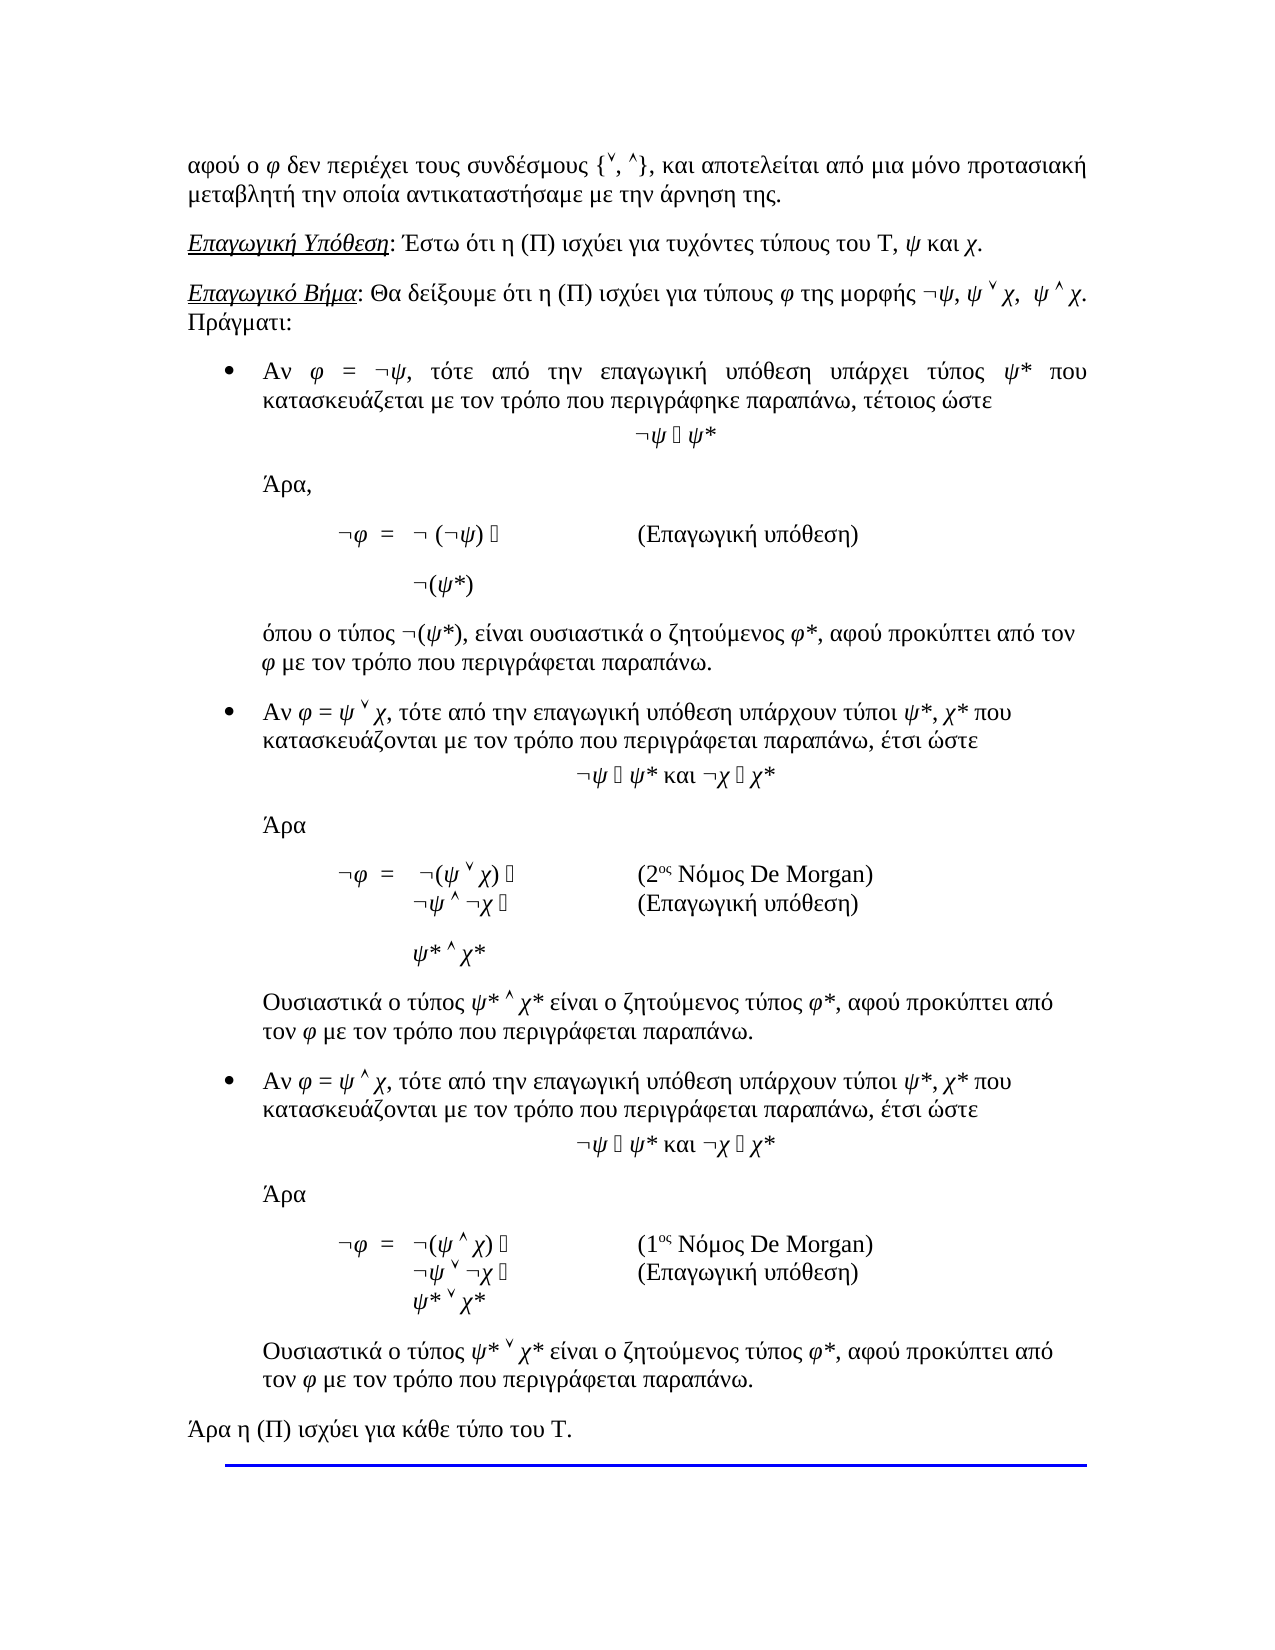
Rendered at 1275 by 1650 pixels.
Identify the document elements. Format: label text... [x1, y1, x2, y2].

text Άρα [262, 1179, 1087, 1208]
text Επαγωγικό Βήμα: Θα δείξουμε ότι η (Π) ισχύει για τύπους φ της μορφής ψ, ψ χ, ψ χ. Πράγματι: [187, 278, 1087, 335]
text φ = (ψ χ) (2ος Νόμος De Morgan) ψ χ (Επαγωγική υπόθεση) [337, 859, 1087, 917]
text φ = (ψ χ) (1ος Νόμος De Morgan) ψ χ (Επαγωγική υπόθεση) ψ* χ* [337, 1229, 1087, 1315]
text Ουσιαστικά ο τύπος ψ* χ* είναι ο ζητούμενος τύπος φ*, αφού προκύπτει από τον φ με τον τρόπο που περιγράφεται παραπάνω. [262, 987, 1087, 1045]
text (ψ*) [412, 569, 1087, 597]
text ψ ψ* και χ χ* [225, 760, 1087, 789]
list Αν φ = ψ χ, τότε από την επαγωγική υπόθεση υπάρχουν τύποι ψ*, χ* που κατασκευάζονται με τον τρόπο που περιγράφεται παραπάνω, έτσι ώστε [225, 697, 1087, 754]
text φ = (ψ) (Επαγωγική υπόθεση) [262, 519, 1087, 548]
text Ουσιαστικά ο τύπος ψ* χ* είναι ο ζητούμενος τύπος φ*, αφού προκύπτει από τον φ με τον τρόπο που περιγράφεται παραπάνω. [262, 1336, 1087, 1393]
text Άρα, [225, 469, 1087, 498]
list Αν φ = ψ χ, τότε από την επαγωγική υπόθεση υπάρχουν τύποι ψ*, χ* που κατασκευάζονται με τον τρόπο που περιγράφεται παραπάνω, έτσι ώστε [225, 1066, 1087, 1123]
text ψ* χ* [412, 938, 1087, 967]
list Αν φ = ψ, τότε από την επαγωγική υπόθεση υπάρχει τύπος ψ* που κατασκευάζεται με τον τρόπο που περιγράφηκε παραπάνω, τέτοιος ώστε [225, 356, 1087, 414]
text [187, 150, 1087, 207]
text Άρα [262, 810, 1087, 839]
text όπου ο τύπος (ψ*), είναι ουσιαστικά ο ζητούμενος φ*, αφού προκύπτει από τον φ με τον τρόπο που περιγράφεται παραπάνω. [261, 618, 1087, 676]
text ψ ψ* και χ χ* [225, 1129, 1087, 1158]
text ψ ψ* [225, 420, 1087, 449]
text Επαγωγική Υπόθεση: Έστω ότι η (Π) ισχύει για τυχόντες τύπους του Τ, ψ και χ. [187, 228, 1087, 257]
text Άρα η (Π) ισχύει για κάθε τύπο του Τ. [187, 1414, 1087, 1443]
